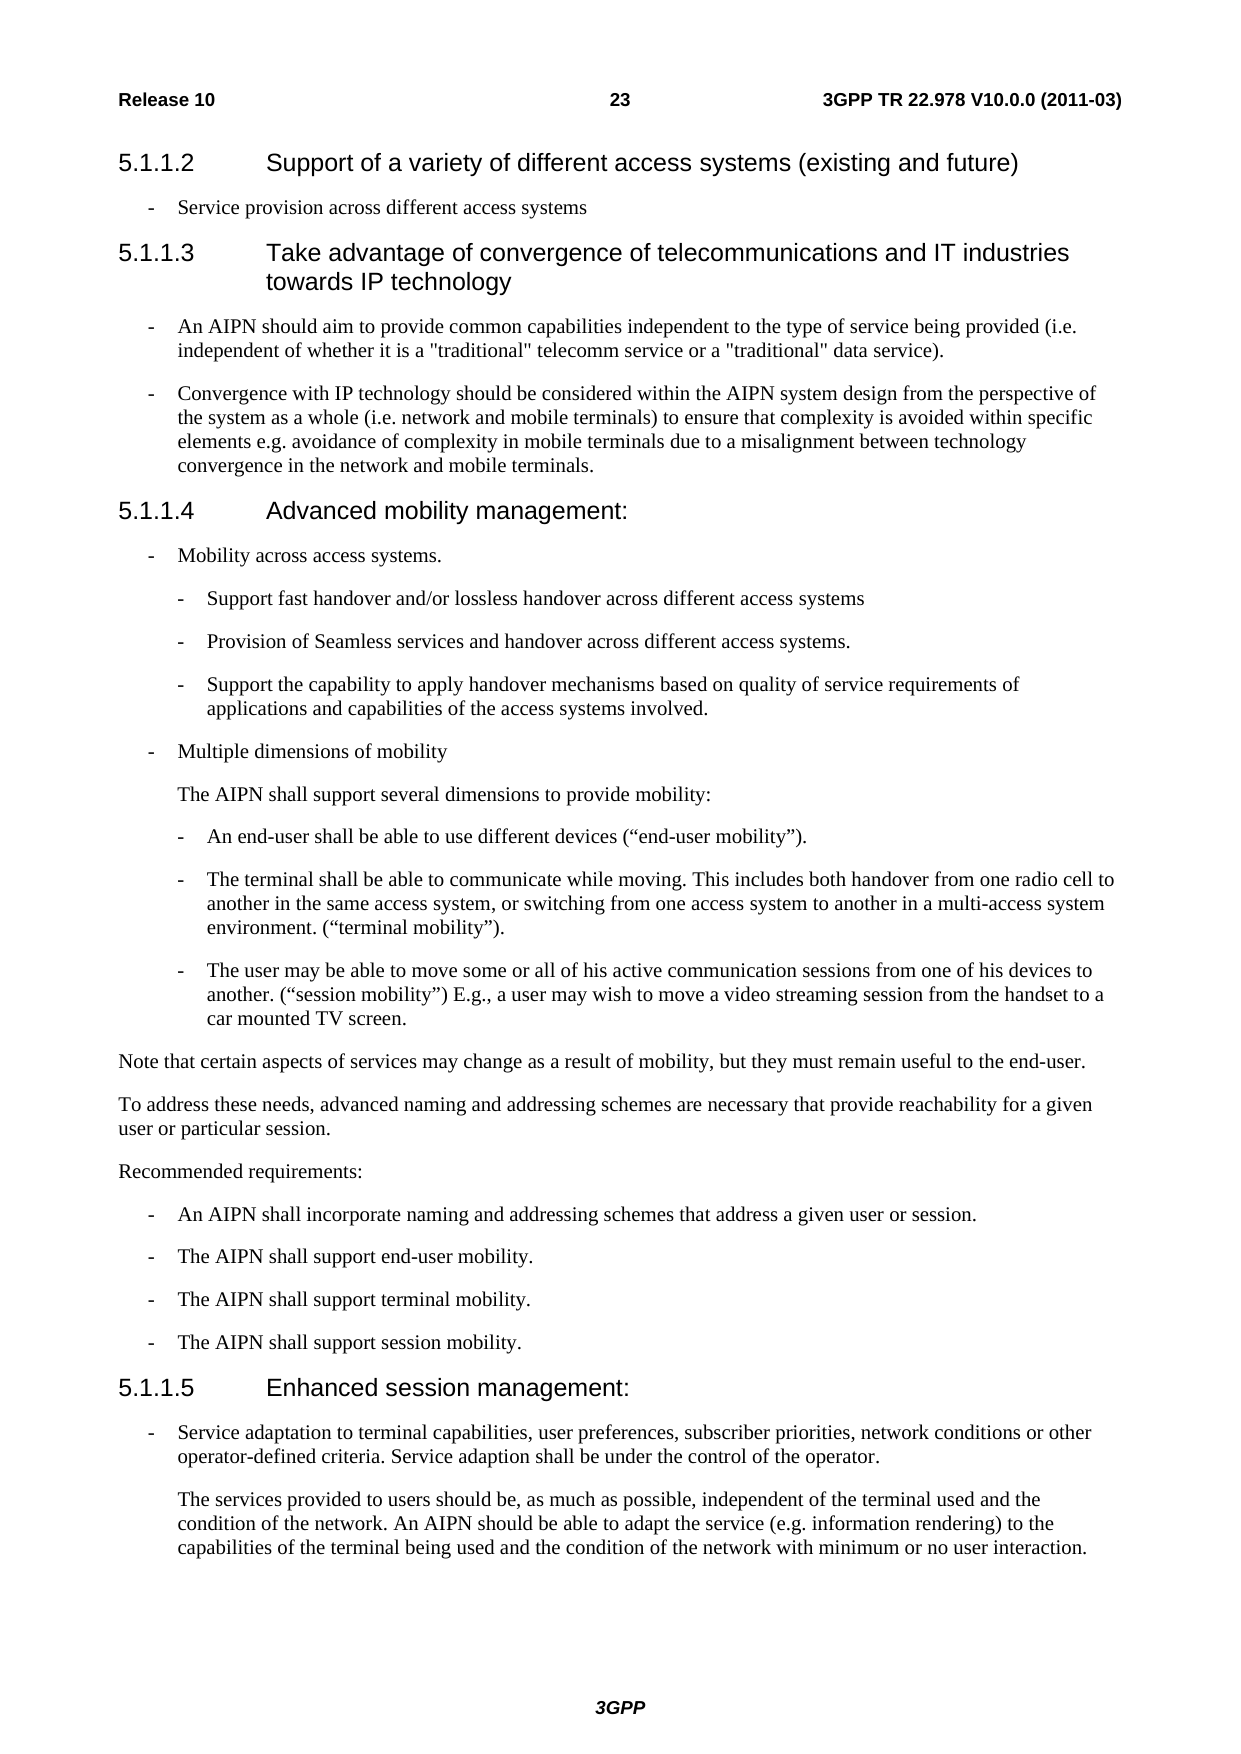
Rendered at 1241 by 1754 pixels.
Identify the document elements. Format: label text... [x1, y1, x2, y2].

text - Support fast handover and/or lossless handover across different access systems [177, 586, 1122, 610]
text To address these needs, advanced naming and addressing schemes are necessary that provide reachability for a given user or particular session. [118, 1092, 1122, 1140]
text - Service provision across different access systems [148, 195, 1122, 219]
text Note that certain aspects of services may change as a result of mobility, but they must remain useful to the end-user. [118, 1049, 1122, 1073]
text - The terminal shall be able to communicate while moving. This includes both handover from one radio cell to another in the same access system, or switching from one access system to another in a multi-access system environment. (“terminal mobility”). [177, 867, 1122, 939]
text - An end-user shall be able to use different devices (“end-user mobility”). [177, 824, 1122, 848]
text Recommended requirements: [118, 1159, 1122, 1183]
text - Provision of Seamless services and handover across different access systems. [177, 629, 1122, 653]
text - Support the capability to apply handover mechanisms based on quality of service requirements of applications and capabilities of the access systems involved. [177, 672, 1122, 720]
text - The AIPN shall support end-user mobility. [148, 1244, 1122, 1268]
text - Convergence with IP technology should be considered within the AIPN system design from the perspective of the system as a whole (i.e. network and mobile terminals) to ensure that complexity is avoided within specific elements e.g. avoidance of complexity in mobile terminals due to a misalignment between technology convergence in the network and mobile terminals. [148, 381, 1122, 477]
text - Multiple dimensions of mobility [148, 739, 1122, 763]
text - An AIPN should aim to provide common capabilities independent to the type of service being provided (i.e. independent of whether it is a "traditional" telecomm service or a "traditional" data service). [148, 314, 1122, 362]
text - The user may be able to move some or all of his active communication sessions from one of his devices to another. (“session mobility”) E.g., a user may wish to move a video streaming session from the handset to a car mounted TV screen. [177, 958, 1122, 1030]
text - The AIPN shall support terminal mobility. [148, 1287, 1122, 1311]
text The services provided to users should be, as much as possible, independent of the terminal used and the condition of the network. An AIPN should be able to adapt the service (e.g. information rendering) to the capabilities of the terminal being used and the condition of the network with minimum or no user interaction. [177, 1487, 1122, 1559]
text - Mobility across access systems. [148, 543, 1122, 567]
subtitle 5.1.1.3 Take advantage of convergence of telecommunications and IT industries towards IP technology [118, 238, 1122, 295]
text - The AIPN shall support session mobility. [148, 1330, 1122, 1354]
text The AIPN shall support several dimensions to provide mobility: [147, 782, 1122, 806]
subtitle 5.1.1.2 Support of a variety of different access systems (existing and future) [118, 147, 1122, 176]
subtitle 5.1.1.5 Enhanced session management: [118, 1373, 1122, 1402]
text - An AIPN shall incorporate naming and addressing schemes that address a given user or session. [148, 1202, 1122, 1226]
subtitle 5.1.1.4 Advanced mobility management: [118, 496, 1122, 525]
text - Service adaptation to terminal capabilities, user preferences, subscriber priorities, network conditions or other operator-defined criteria. Service adaption shall be under the control of the operator. [148, 1420, 1122, 1468]
